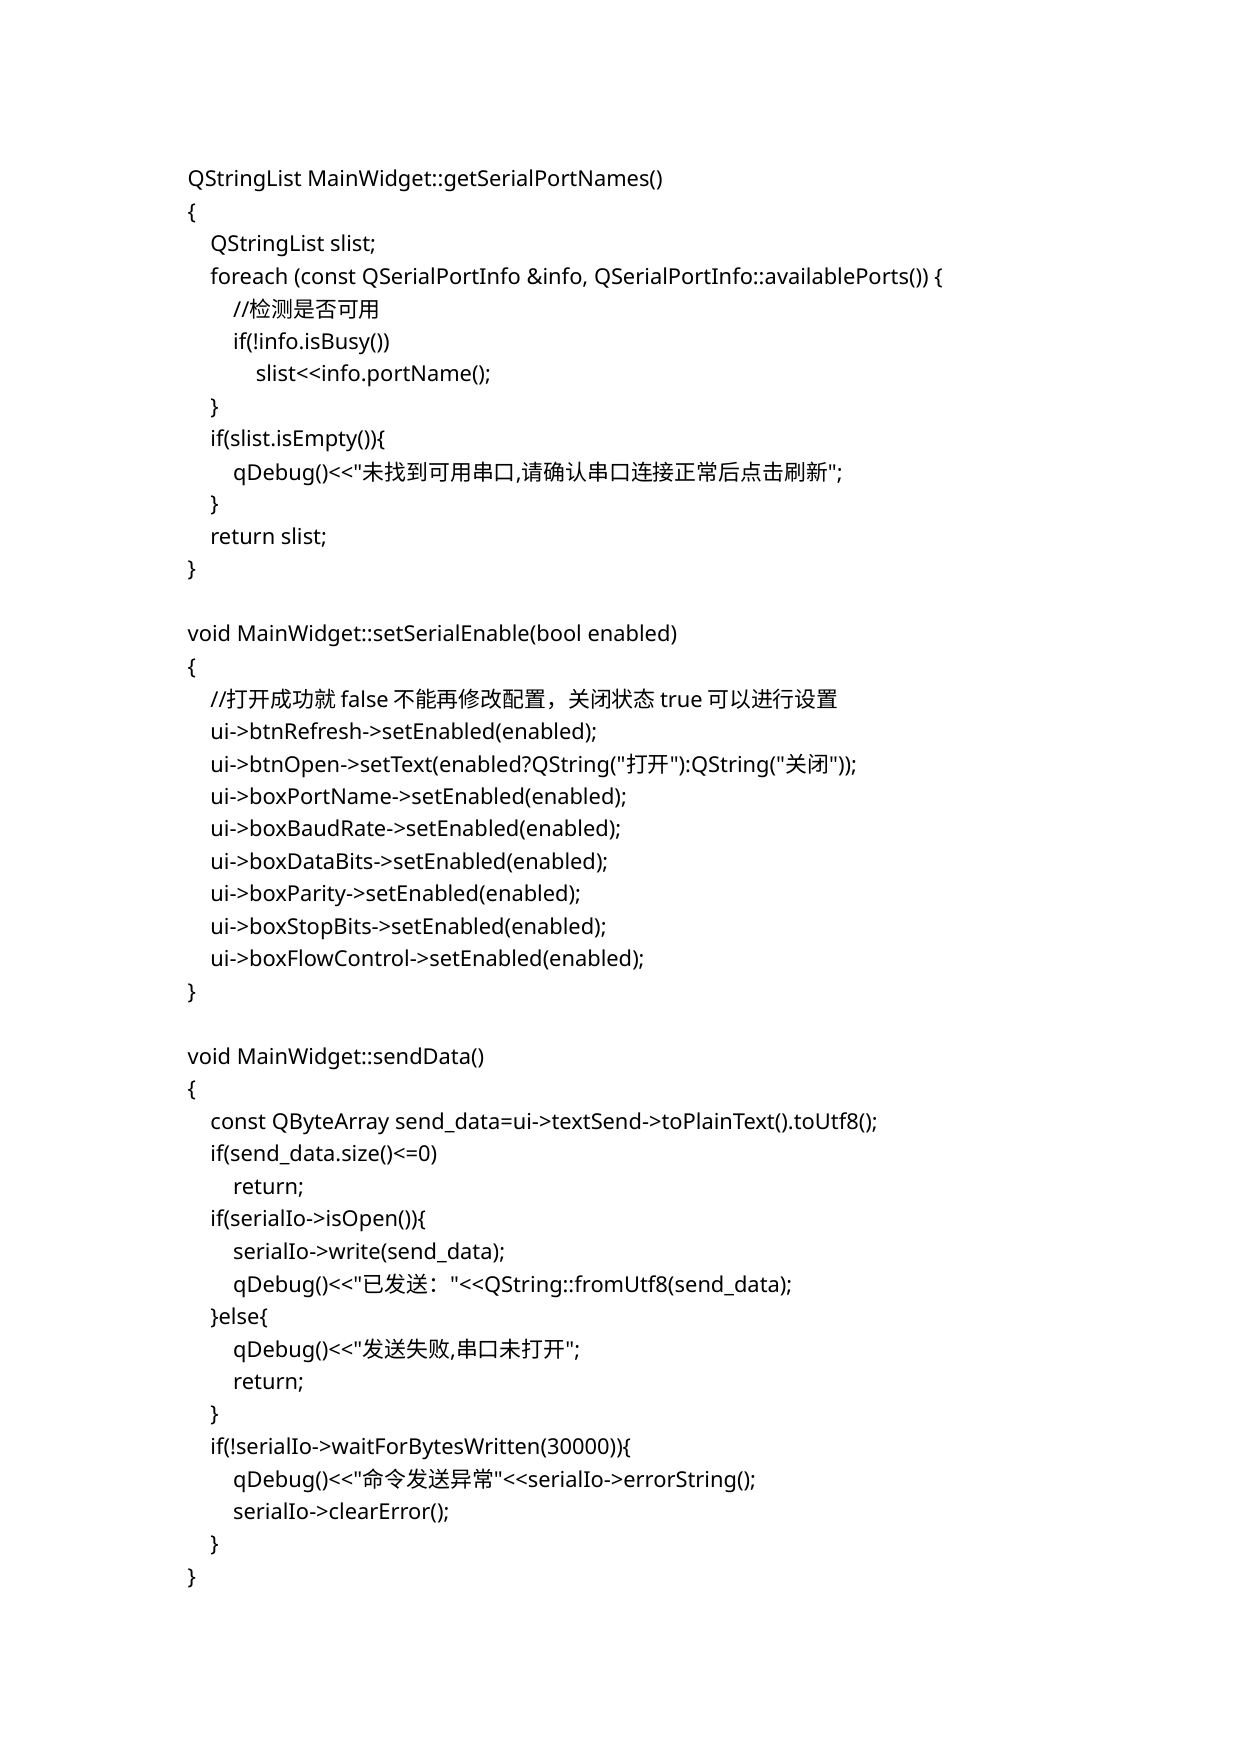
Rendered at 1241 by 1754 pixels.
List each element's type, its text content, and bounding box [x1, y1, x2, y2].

text serialIo->clearError(); [187, 1494, 1053, 1527]
text const QByteArray send_data=ui->textSend->toPlainText().toUtf8(); [187, 1104, 1053, 1137]
text //打开成功就false不能再修改配置，关闭状态true可以进行设置 [187, 682, 1053, 714]
text if(!serialIo->waitForBytesWritten(30000)){ [187, 1429, 1053, 1462]
text qDebug()<<"已发送："<<QString::fromUtf8(send_data); [187, 1267, 1053, 1299]
text ui->btnOpen->setText(enabled?QString("打开"):QString("关闭")); [187, 747, 1053, 779]
text //检测是否可用 [187, 292, 1053, 324]
text qDebug()<<"命令发送异常"<<serialIo->errorString(); [187, 1462, 1053, 1494]
text ui->boxPortName->setEnabled(enabled); [187, 779, 1053, 812]
text return slist; [187, 519, 1053, 552]
text if(!info.isBusy()) [187, 324, 1053, 357]
text ui->btnRefresh->setEnabled(enabled); [187, 714, 1053, 747]
text } [187, 1559, 1053, 1592]
text return; [187, 1169, 1053, 1202]
text { [187, 1072, 1053, 1104]
text ui->boxDataBits->setEnabled(enabled); [187, 844, 1053, 877]
text { [187, 649, 1053, 682]
text ui->boxStopBits->setEnabled(enabled); [187, 909, 1053, 942]
text qDebug()<<"发送失败,串口未打开"; [187, 1332, 1053, 1364]
text ui->boxParity->setEnabled(enabled); [187, 877, 1053, 909]
text } [187, 389, 1053, 422]
text if(serialIo->isOpen()){ [187, 1202, 1053, 1234]
text ui->boxFlowControl->setEnabled(enabled); [187, 942, 1053, 974]
text } [187, 487, 1053, 519]
text qDebug()<<"未找到可用串口,请确认串口连接正常后点击刷新"; [187, 454, 1053, 487]
text if(slist.isEmpty()){ [187, 422, 1053, 454]
text { [187, 194, 1053, 227]
text } [187, 552, 1053, 584]
text serialIo->write(send_data); [187, 1234, 1053, 1267]
text foreach (const QSerialPortInfo &info, QSerialPortInfo::availablePorts()) { [187, 259, 1053, 292]
text QStringList slist; [187, 227, 1053, 259]
text return; [187, 1364, 1053, 1397]
text void MainWidget::setSerialEnable(bool enabled) [187, 617, 1053, 649]
text } [187, 974, 1053, 1007]
text slist<<info.portName(); [187, 357, 1053, 389]
text ui->boxBaudRate->setEnabled(enabled); [187, 812, 1053, 844]
text }else{ [187, 1299, 1053, 1332]
text if(send_data.size()<=0) [187, 1137, 1053, 1169]
text } [187, 1527, 1053, 1559]
text QStringList MainWidget::getSerialPortNames() [187, 162, 1053, 194]
text } [187, 1397, 1053, 1429]
text void MainWidget::sendData() [187, 1039, 1053, 1072]
